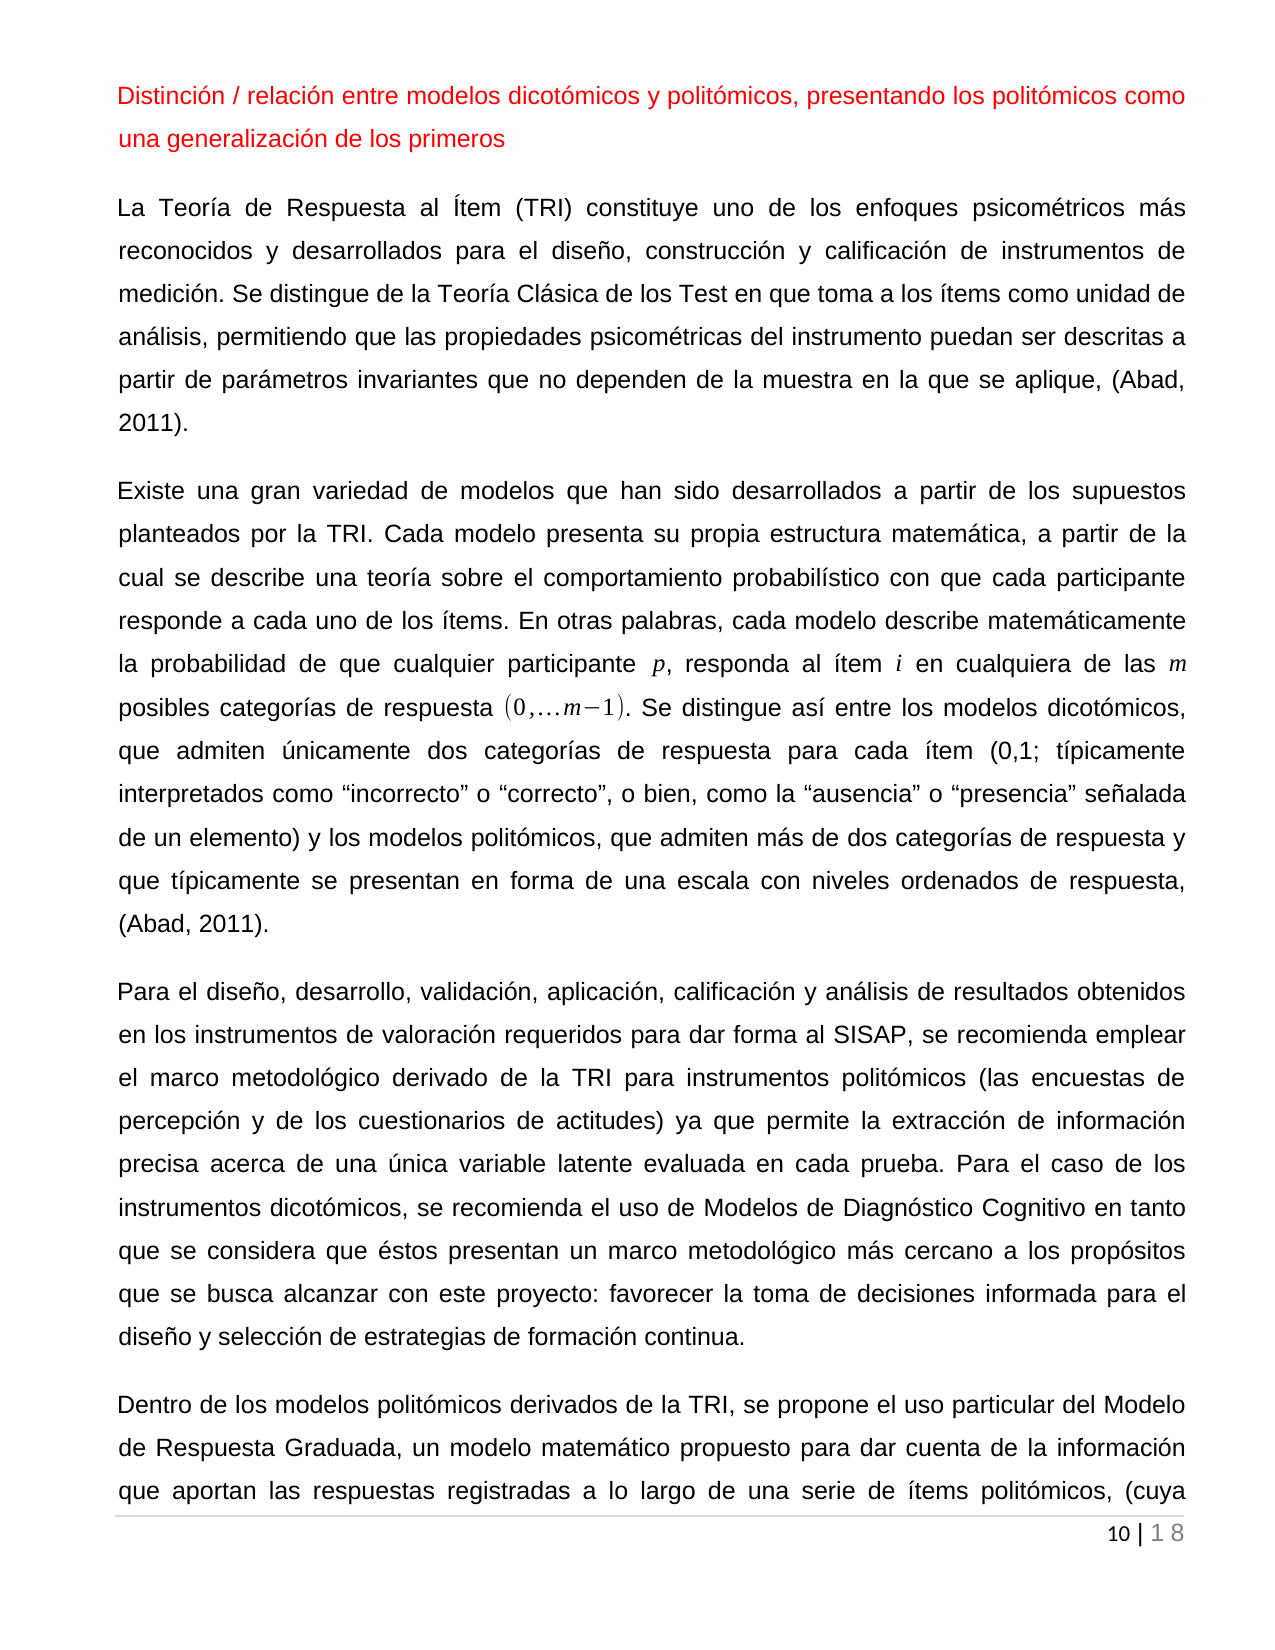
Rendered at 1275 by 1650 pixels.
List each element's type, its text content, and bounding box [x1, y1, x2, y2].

text Existe una gran variedad de modelos que han sido desarrollados a partir de los supuestos planteados por la TRI. Cada modelo presenta su propia estructura matemática, a partir de la cual se describe una teoría sobre el comportamiento probabilístico con que cada participante responde a cada uno de los ítems. En otras palabras, cada modelo describe matemáticamente la probabilidad de que cualquier participante , responda al ítem en cualquiera de las posibles categorías de respuesta . Se distingue así entre los modelos dicotómicos, que admiten únicamente dos categorías de respuesta para cada ítem (0,1; típicamente interpretados como “incorrecto” o “correcto”, o bien, como la “ausencia” o “presencia” señalada de un elemento) y los modelos politómicos, que admiten más de dos categorías de respuesta y que típicamente se presentan en forma de una escala con niveles ordenados de respuesta, (Abad, 2011). [117, 476, 1188, 937]
text La Teoría de Respuesta al Ítem (TRI) constituye uno de los enfoques psicométricos más reconocidos y desarrollados para el diseño, construcción y calificación de instrumentos de medición. Se distingue de la Teoría Clásica de los Test en que toma a los ítems como unidad de análisis, permitiendo que las propiedades psicométricas del instrumento puedan ser descritas a partir de parámetros invariantes que no dependen de la muestra en la que se aplique, (Abad, 2011). [117, 192, 1188, 437]
text Distinción / relación entre modelos dicotómicos y politómicos, presentando los politómicos como una generalización de los primeros [117, 81, 1188, 153]
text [117, 1390, 1188, 1505]
text Para el diseño, desarrollo, validación, aplicación, calificación y análisis de resultados obtenidos en los instrumentos de valoración requeridos para dar forma al SISAP, se recomienda emplear el marco metodológico derivado de la TRI para instrumentos politómicos (las encuestas de percepción y de los cuestionarios de actitudes) ya que permite la extracción de información precisa acerca de una única variable latente evaluada en cada prueba. Para el caso de los instrumentos dicotómicos, se recomienda el uso de Modelos de Diagnóstico Cognitivo en tanto que se considera que éstos presentan un marco metodológico más cercano a los propósitos que se busca alcanzar con este proyecto: favorecer la toma de decisiones informada para el diseño y selección de estrategias de formación continua. [117, 977, 1188, 1351]
